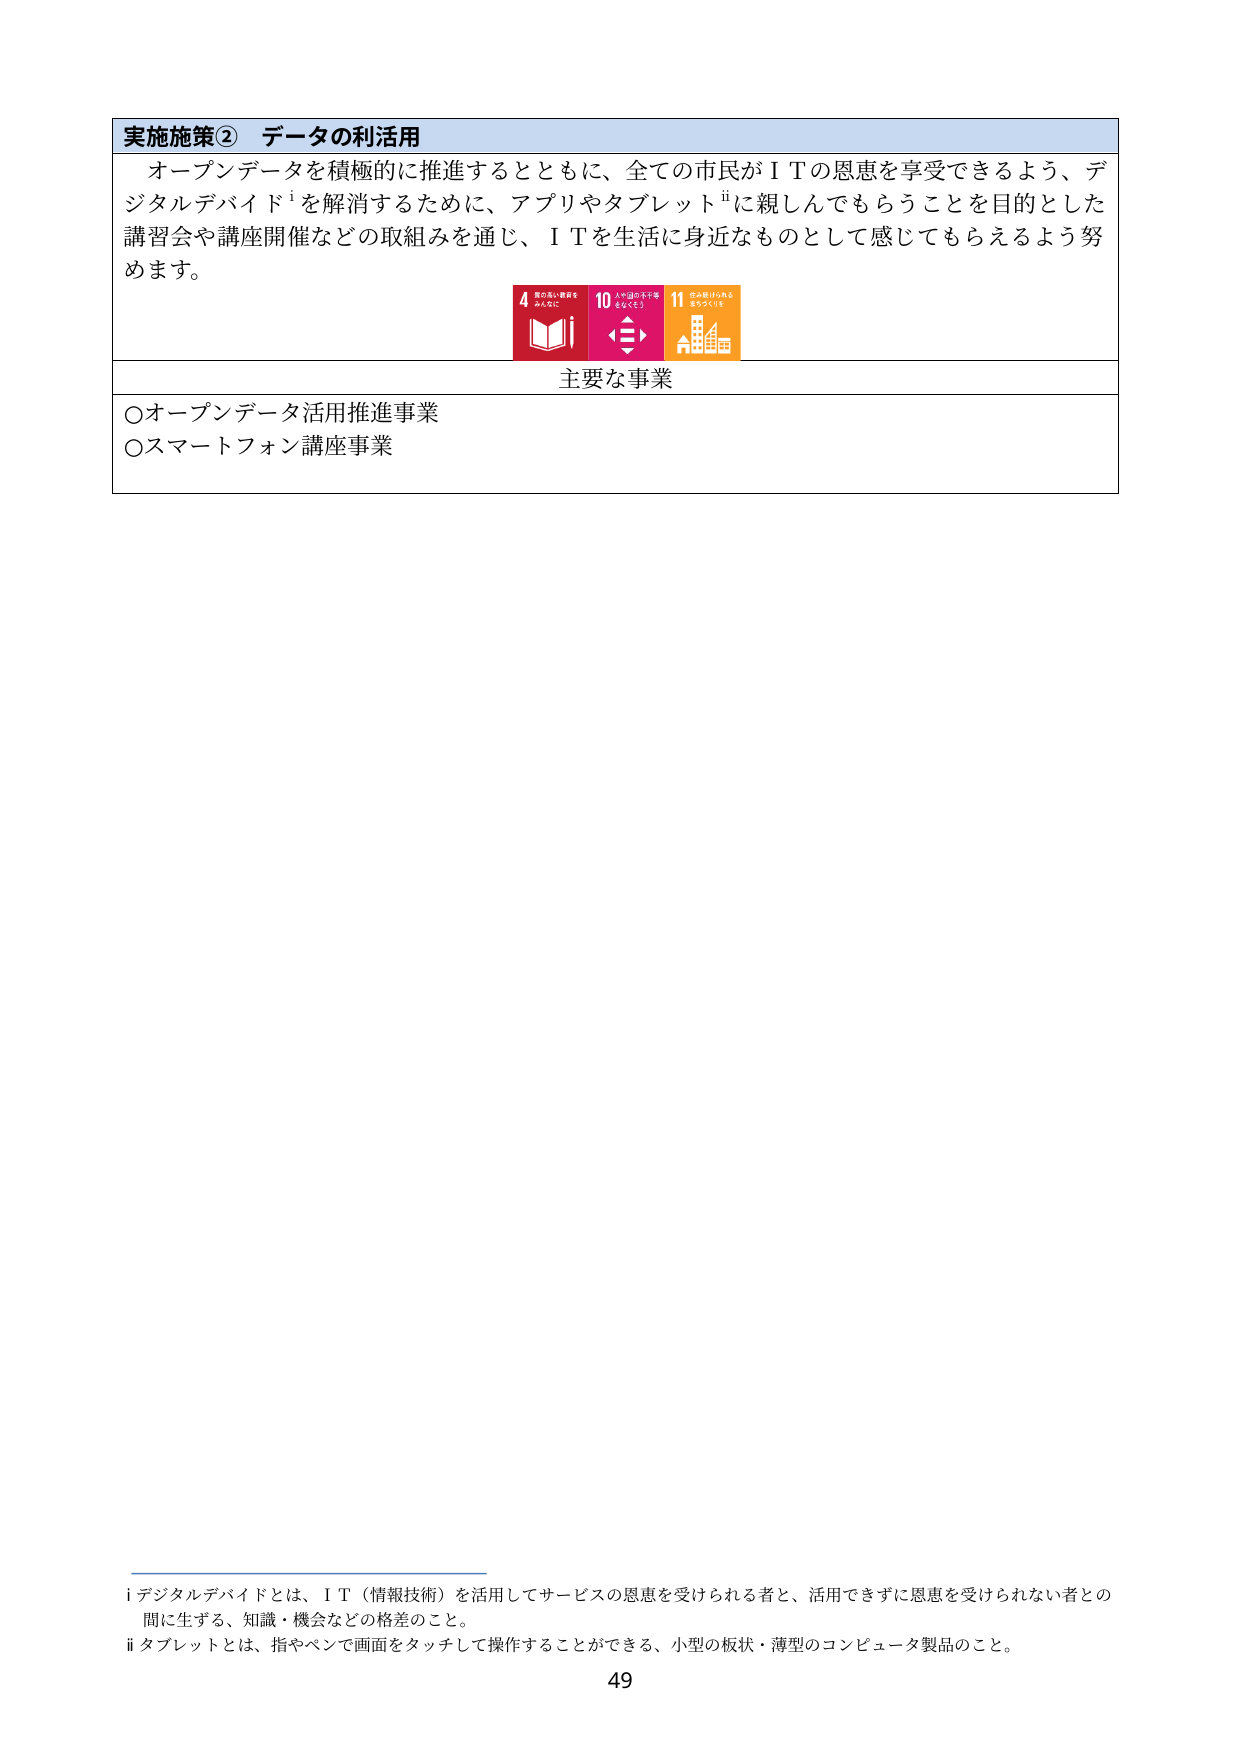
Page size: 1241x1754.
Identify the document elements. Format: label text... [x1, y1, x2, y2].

table_cell 主要な事業 [113, 361, 1118, 394]
table_header 実施施策② データの利活用 [113, 119, 1118, 152]
table_cell オープンデータを積極的に推進するとともに、全ての市民がＩＴの恩恵を享受できるよう、デジタルデバイドⅰを解消するために、アプリやタブレットⅱに親しんでもらうことを目的とした講習会や講座開催などの取組みを通じ、ＩＴを生活に身近なものとして感じてもらえるよう努めます。 [113, 154, 1118, 360]
table_cell ○オープンデータ活用推進事業 ○スマートフォン講座事業 [113, 395, 1118, 493]
